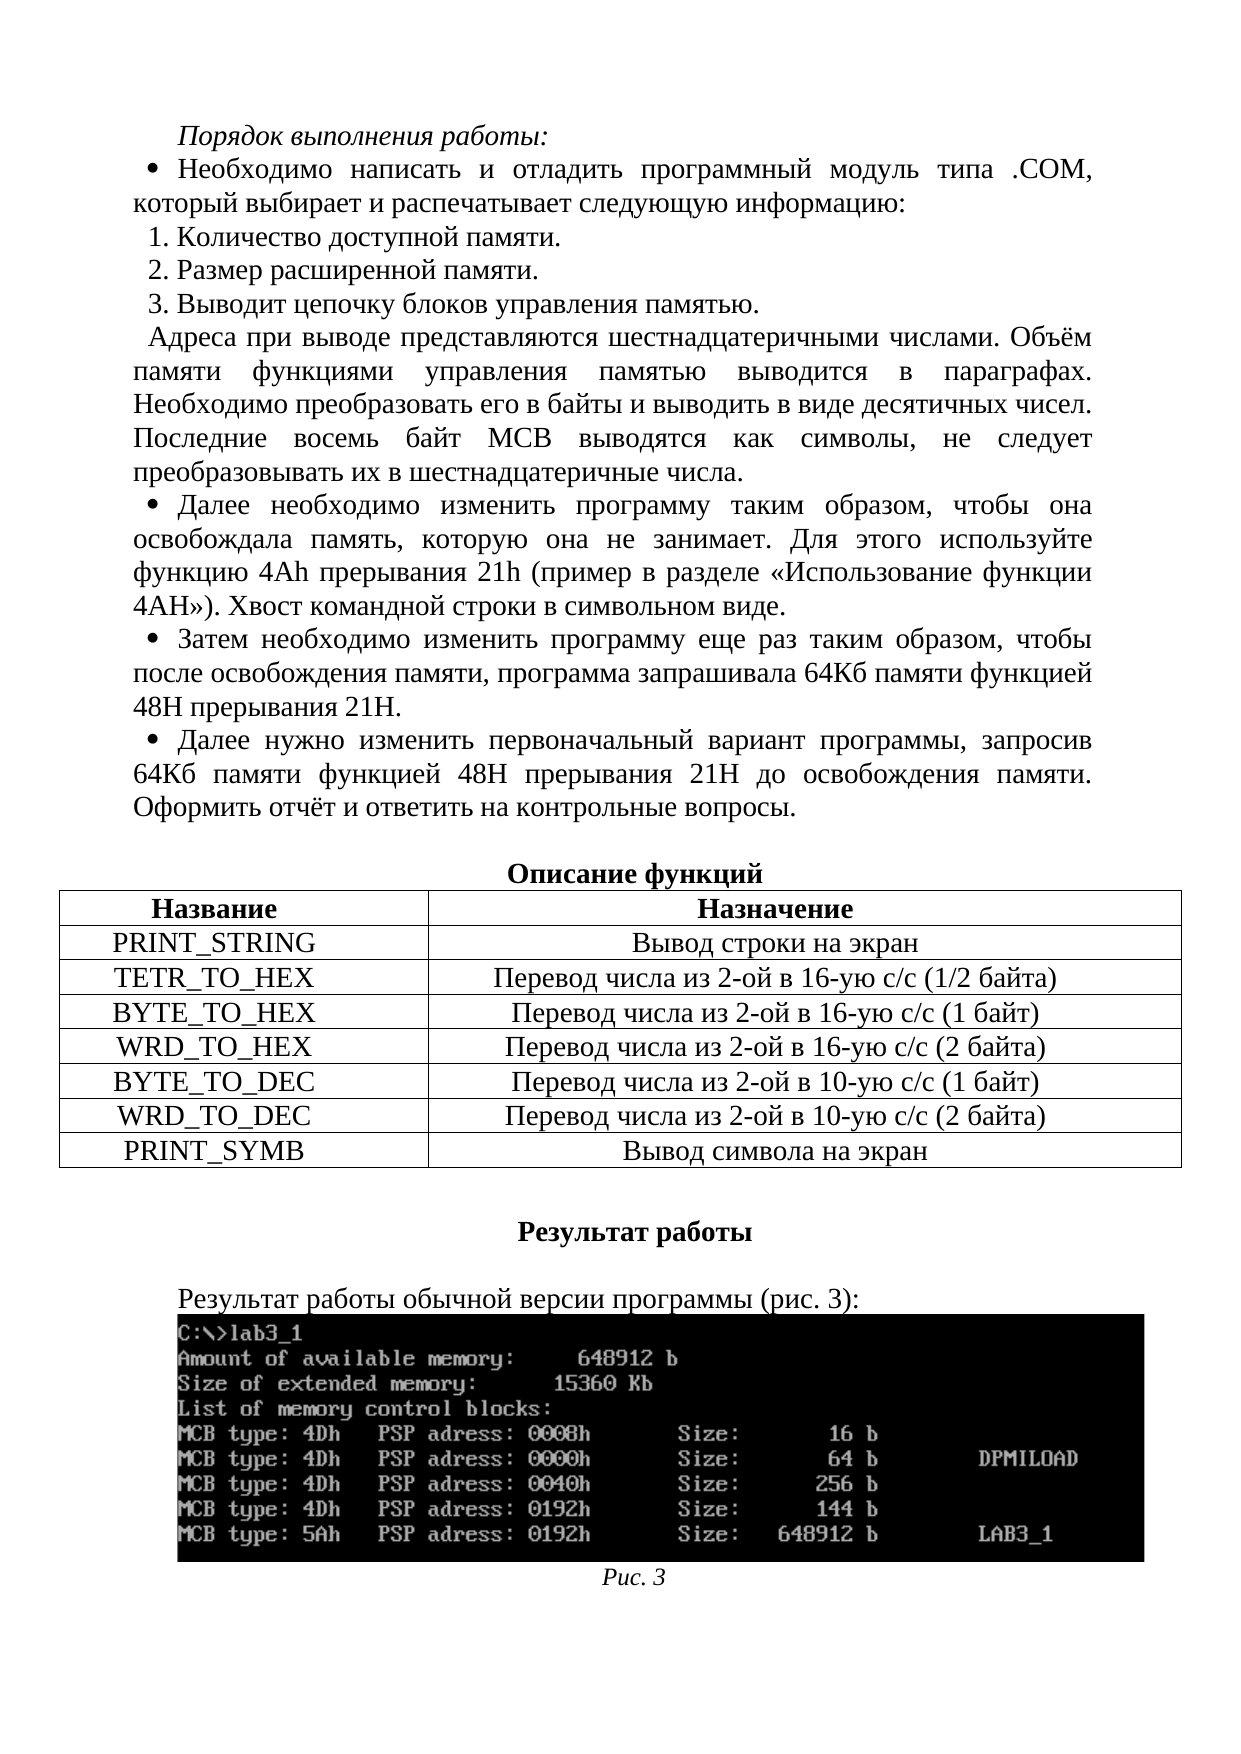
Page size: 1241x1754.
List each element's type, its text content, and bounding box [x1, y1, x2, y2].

table_cell Перевод числа из 2-ой в 16-ую с/с (1/2 байта) [429, 960, 1181, 994]
table_cell TETR_TO_HEX [60, 960, 428, 994]
list Далее необходимо изменить программу таким образом, чтобы она освобождала память, которую она не занимает. Для этого используйте функцию 4Ah прерывания 21h (пример в разделе «Использование функции 4АН»). Хвост командной строки в символьном виде. [133, 487, 1093, 621]
table_cell PRINT_STRING [60, 926, 428, 959]
table_cell BYTE_TO_DEC [60, 1064, 428, 1097]
table_cell Вывод символа на экран [429, 1133, 1181, 1167]
table_cell Вывод строки на экран [429, 926, 1181, 959]
picture [177, 1314, 1145, 1562]
table_cell Перевод числа из 2-ой в 10-ую с/с (1 байт) [429, 1064, 1181, 1097]
table_cell PRINT_SYMB [60, 1133, 428, 1167]
text Результат работы обычной версии программы (рис. 3): [177, 1281, 1093, 1314]
text Результат работы [133, 1219, 1093, 1248]
table_cell Перевод числа из 2-ой в 16-ую с/с (2 байта) [429, 1029, 1181, 1063]
table_header Назначение [429, 891, 1181, 924]
text 2. Размер расширенной памяти. [133, 252, 1093, 286]
text Адреса при выводе представляются шестнадцатеричными числами. Объём памяти функциями управления памятью выводится в параграфах. Необходимо преобразовать его в байты и выводить в виде десятичных чисел. Последние восемь байт МСВ выводятся как символы, не следует преобразовывать их в шестнадцатеричные числа. [133, 319, 1093, 487]
text Рис. 3 [177, 1562, 1093, 1590]
table_cell BYTE_TO_HEX [60, 995, 428, 1028]
list Затем необходимо изменить программу еще раз таким образом, чтобы после освобождения памяти, программа запрашивала 64Кб памяти функцией 48Н прерывания 21Н. [133, 621, 1093, 722]
table_cell WRD_TO_DEC [60, 1099, 428, 1132]
text Порядок выполнения работы: [133, 118, 1093, 152]
text 1. Количество доступной памяти. [133, 219, 1093, 252]
table_cell Перевод числа из 2-ой в 10-ую с/с (2 байта) [429, 1099, 1181, 1132]
table_cell Перевод числа из 2-ой в 16-ую с/с (1 байт) [429, 995, 1181, 1028]
table_cell WRD_TO_HEX [60, 1029, 428, 1063]
text Описание функций [133, 856, 1093, 890]
text 3. Выводит цепочку блоков управления памятью. [133, 286, 1093, 319]
list Необходимо написать и отладить программный модуль типа .COM, который выбирает и распечатывает следующую информацию: [133, 152, 1093, 219]
table_header Название [60, 891, 428, 924]
list Далее нужно изменить первоначальный вариант программы, запросив 64Кб памяти функцией 48Н прерывания 21Н до освобождения памяти. Оформить отчёт и ответить на контрольные вопросы. [133, 722, 1093, 823]
